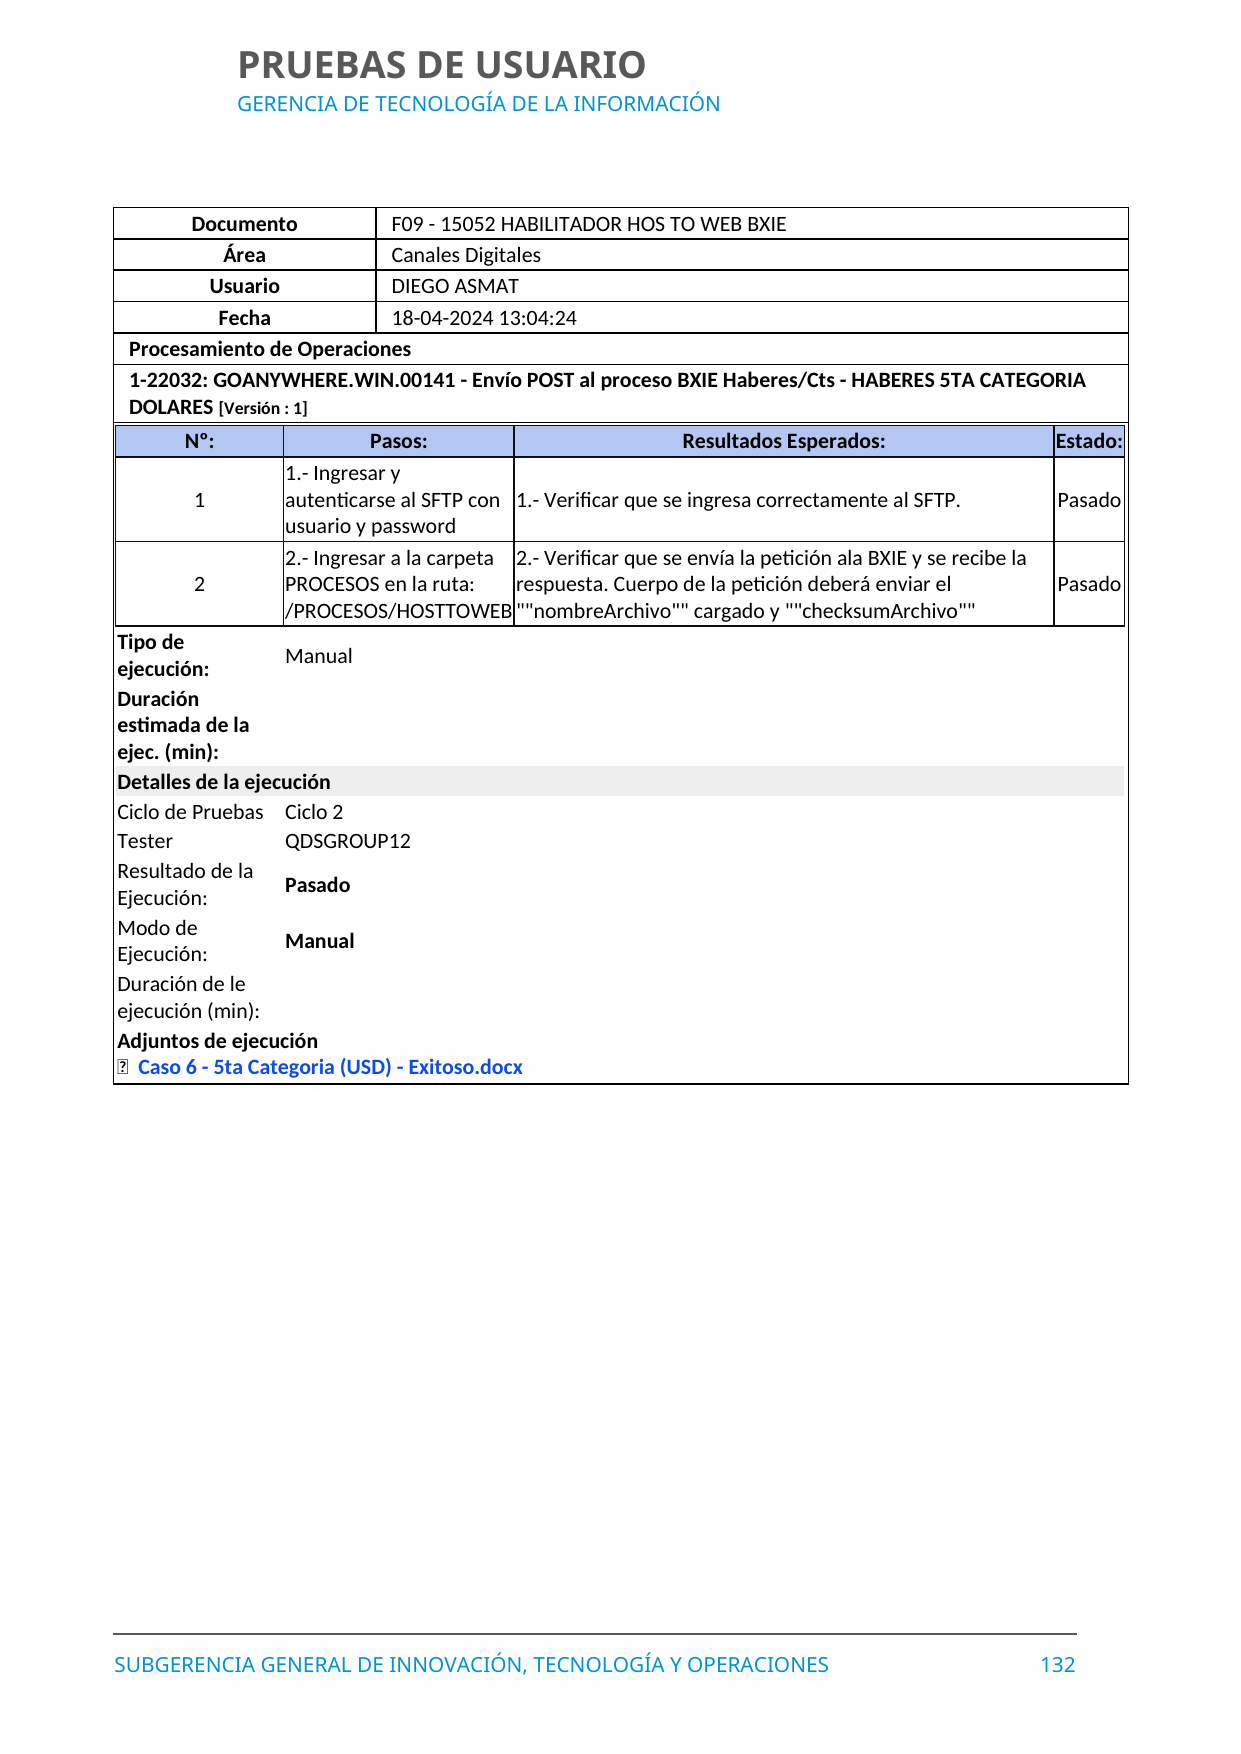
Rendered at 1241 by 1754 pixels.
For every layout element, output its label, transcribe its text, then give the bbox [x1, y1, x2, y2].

table_cell [114, 423, 1128, 1083]
table_header F09 - 15052 HABILITADOR HOS TO WEB BXIE [377, 208, 1128, 238]
table_cell 18-04-2024 13:04:24 [377, 302, 1128, 332]
table_cell DIEGO ASMAT [377, 271, 1128, 301]
table_cell Usuario [114, 271, 375, 301]
table_cell Fecha [114, 302, 375, 332]
table_cell Área [114, 240, 375, 269]
table_cell 1-22032: GOANYWHERE.WIN.00141 - Envío POST al proceso BXIE Haberes/Cts - HABERES 5TA CATEGORIA DOLARES [Versión : 1] [114, 365, 1128, 421]
table_header Documento [114, 208, 375, 238]
table_cell Canales Digitales [377, 240, 1128, 269]
table_cell Procesamiento de Operaciones [114, 334, 1128, 363]
